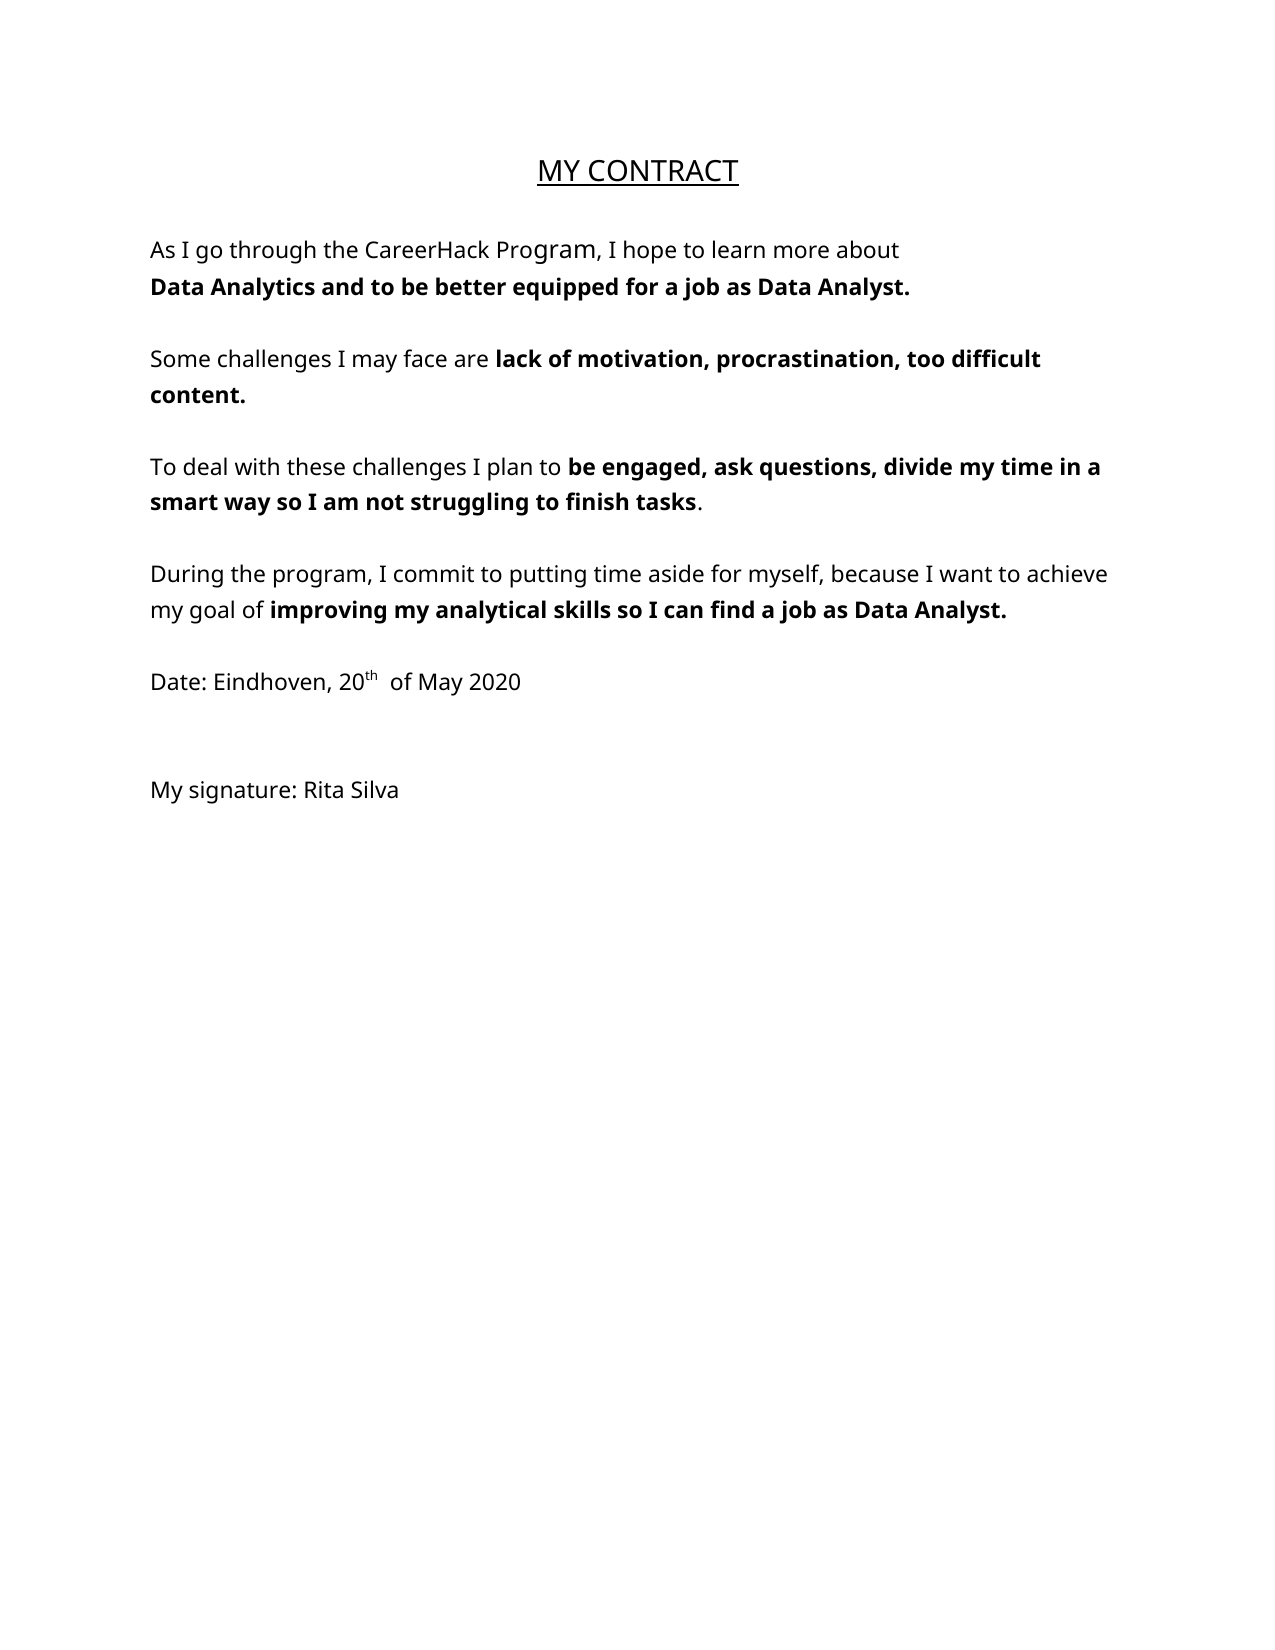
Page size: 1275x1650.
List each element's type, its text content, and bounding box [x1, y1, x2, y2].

text MY CONTRACT [150, 150, 1125, 190]
text As I go through the CareerHack Program, I hope to learn more about [150, 232, 533, 266]
text My signature: Rita Silva [150, 774, 1125, 805]
text Data Analytics and to be better equipped for a job as Data Analyst. [150, 271, 1125, 302]
text Some challenges I may face are lack of motivation, procrastination, too difficult content. [150, 343, 1125, 410]
text To deal with these challenges I plan to be engaged, ask questions, divide my time in a smart way so I am not struggling to finish tasks. [150, 450, 1125, 518]
text During the program, I commit to putting time aside for myself, because I want to achieve my goal of improving my analytical skills so I can find a job as Data Analyst. [150, 558, 1125, 625]
text Date: Eindhoven, 20th of May 2020 [150, 666, 1125, 697]
text As I go through the CareerHack Program, I hope to learn more about [596, 232, 1125, 266]
